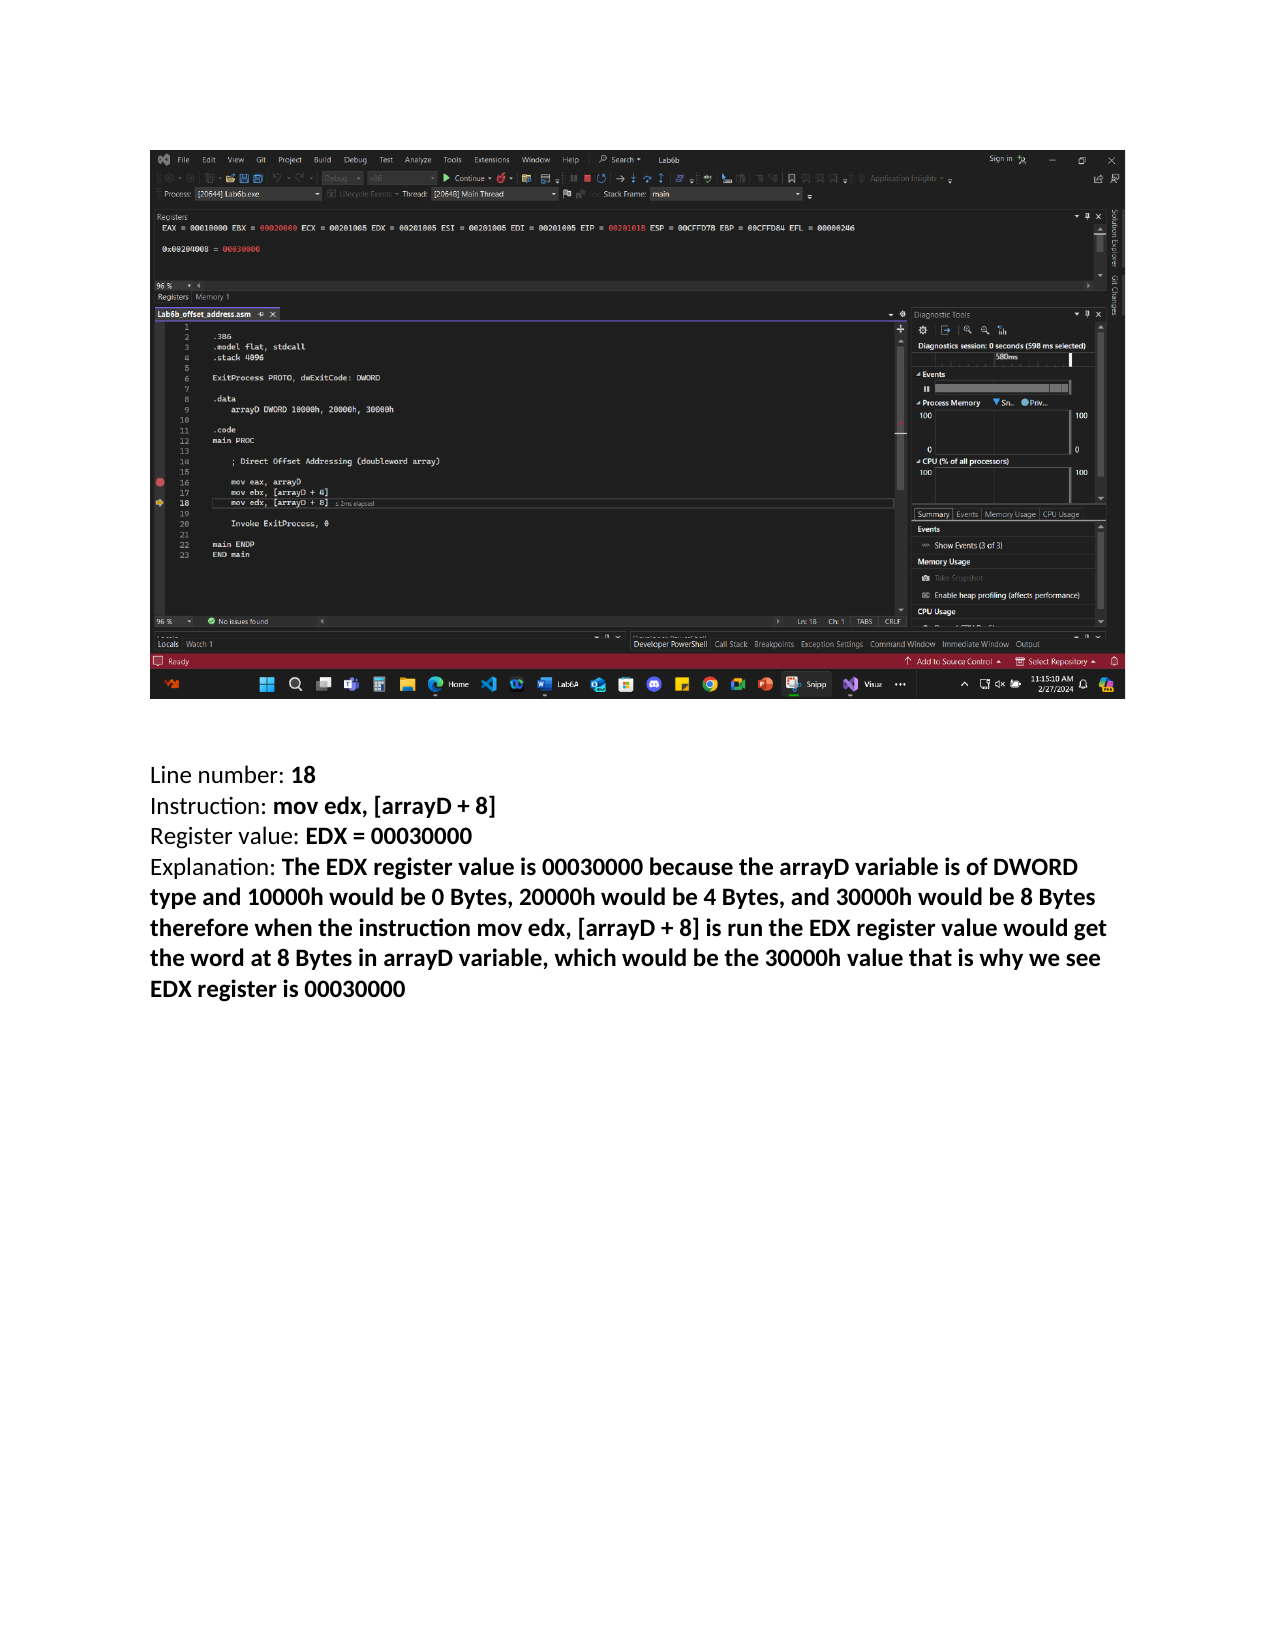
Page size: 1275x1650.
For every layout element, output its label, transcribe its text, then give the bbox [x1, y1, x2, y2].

text Register value: EDX = 00030000 [150, 821, 1125, 851]
picture [150, 150, 1125, 699]
text Instruction: mov edx, [arrayD + 8] [150, 790, 1125, 821]
text Line number: 18 [150, 759, 1125, 790]
text Explanation: The EDX register value is 00030000 because the arrayD variable is of DWORD type and 10000h would be 0 Bytes, 20000h would be 4 Bytes, and 30000h would be 8 Bytes therefore when the instruction mov edx, [arrayD + 8] is run the EDX register value would get the word at 8 Bytes in arrayD variable, which would be the 30000h value that is why we see EDX register is 00030000 [150, 851, 1125, 1004]
